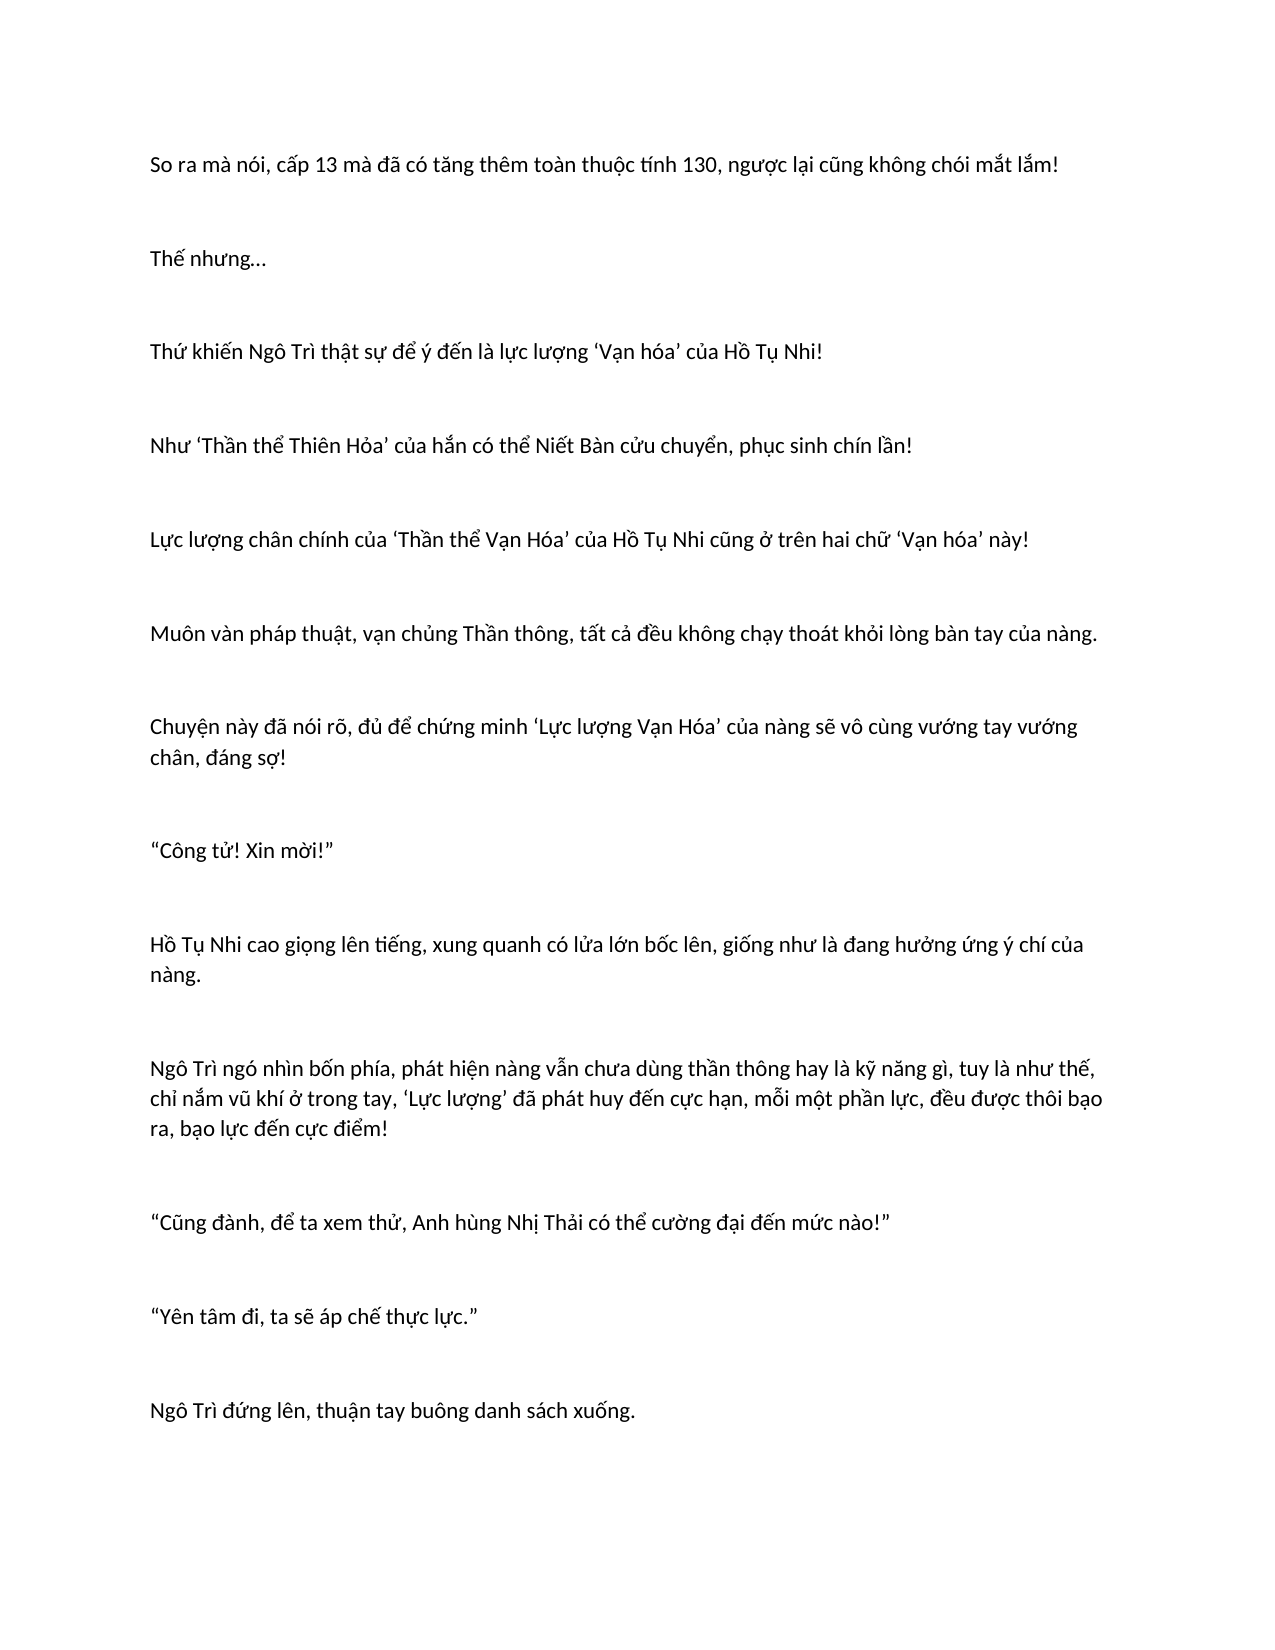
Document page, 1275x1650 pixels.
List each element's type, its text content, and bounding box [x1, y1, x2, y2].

text “Yên tâm đi, ta sẽ áp chế thực lực.” [150, 1302, 1125, 1330]
text Hồ Tụ Nhi cao giọng lên tiếng, xung quanh có lửa lớn bốc lên, giống như là đang hưởng ứng ý chí của nàng. [150, 930, 1125, 988]
text Ngô Trì đứng lên, thuận tay buông danh sách xuống. [150, 1396, 1125, 1424]
text Ngô Trì ngó nhìn bốn phía, phát hiện nàng vẫn chưa dùng thần thông hay là kỹ năng gì, tuy là như thế, chỉ nắm vũ khí ở trong tay, ‘Lực lượng’ đã phát huy đến cực hạn, mỗi một phần lực, đều được thôi bạo ra, bạo lực đến cực điểm! [150, 1054, 1125, 1143]
text Chuyện này đã nói rõ, đủ để chứng minh ‘Lực lượng Vạn Hóa’ của nàng sẽ vô cùng vướng tay vướng chân, đáng sợ! [150, 712, 1125, 771]
text “Công tử! Xin mời!” [150, 836, 1125, 864]
text Lực lượng chân chính của ‘Thần thể Vạn Hóa’ của Hồ Tụ Nhi cũng ở trên hai chữ ‘Vạn hóa’ này! [150, 525, 1125, 553]
text Thứ khiến Ngô Trì thật sự để ý đến là lực lượng ‘Vạn hóa’ của Hồ Tụ Nhi! [150, 337, 1125, 366]
text Muôn vàn pháp thuật, vạn chủng Thần thông, tất cả đều không chạy thoát khỏi lòng bàn tay của nàng. [150, 619, 1125, 647]
text Như ‘Thần thể Thiên Hỏa’ của hắn có thể Niết Bàn cửu chuyển, phục sinh chín lần! [150, 431, 1125, 459]
text “Cũng đành, để ta xem thử, Anh hùng Nhị Thải có thể cường đại đến mức nào!” [150, 1208, 1125, 1236]
text Thế nhưng… [150, 244, 1125, 272]
text So ra mà nói, cấp 13 mà đã có tăng thêm toàn thuộc tính 130, ngược lại cũng không chói mắt lắm! [150, 150, 1125, 178]
